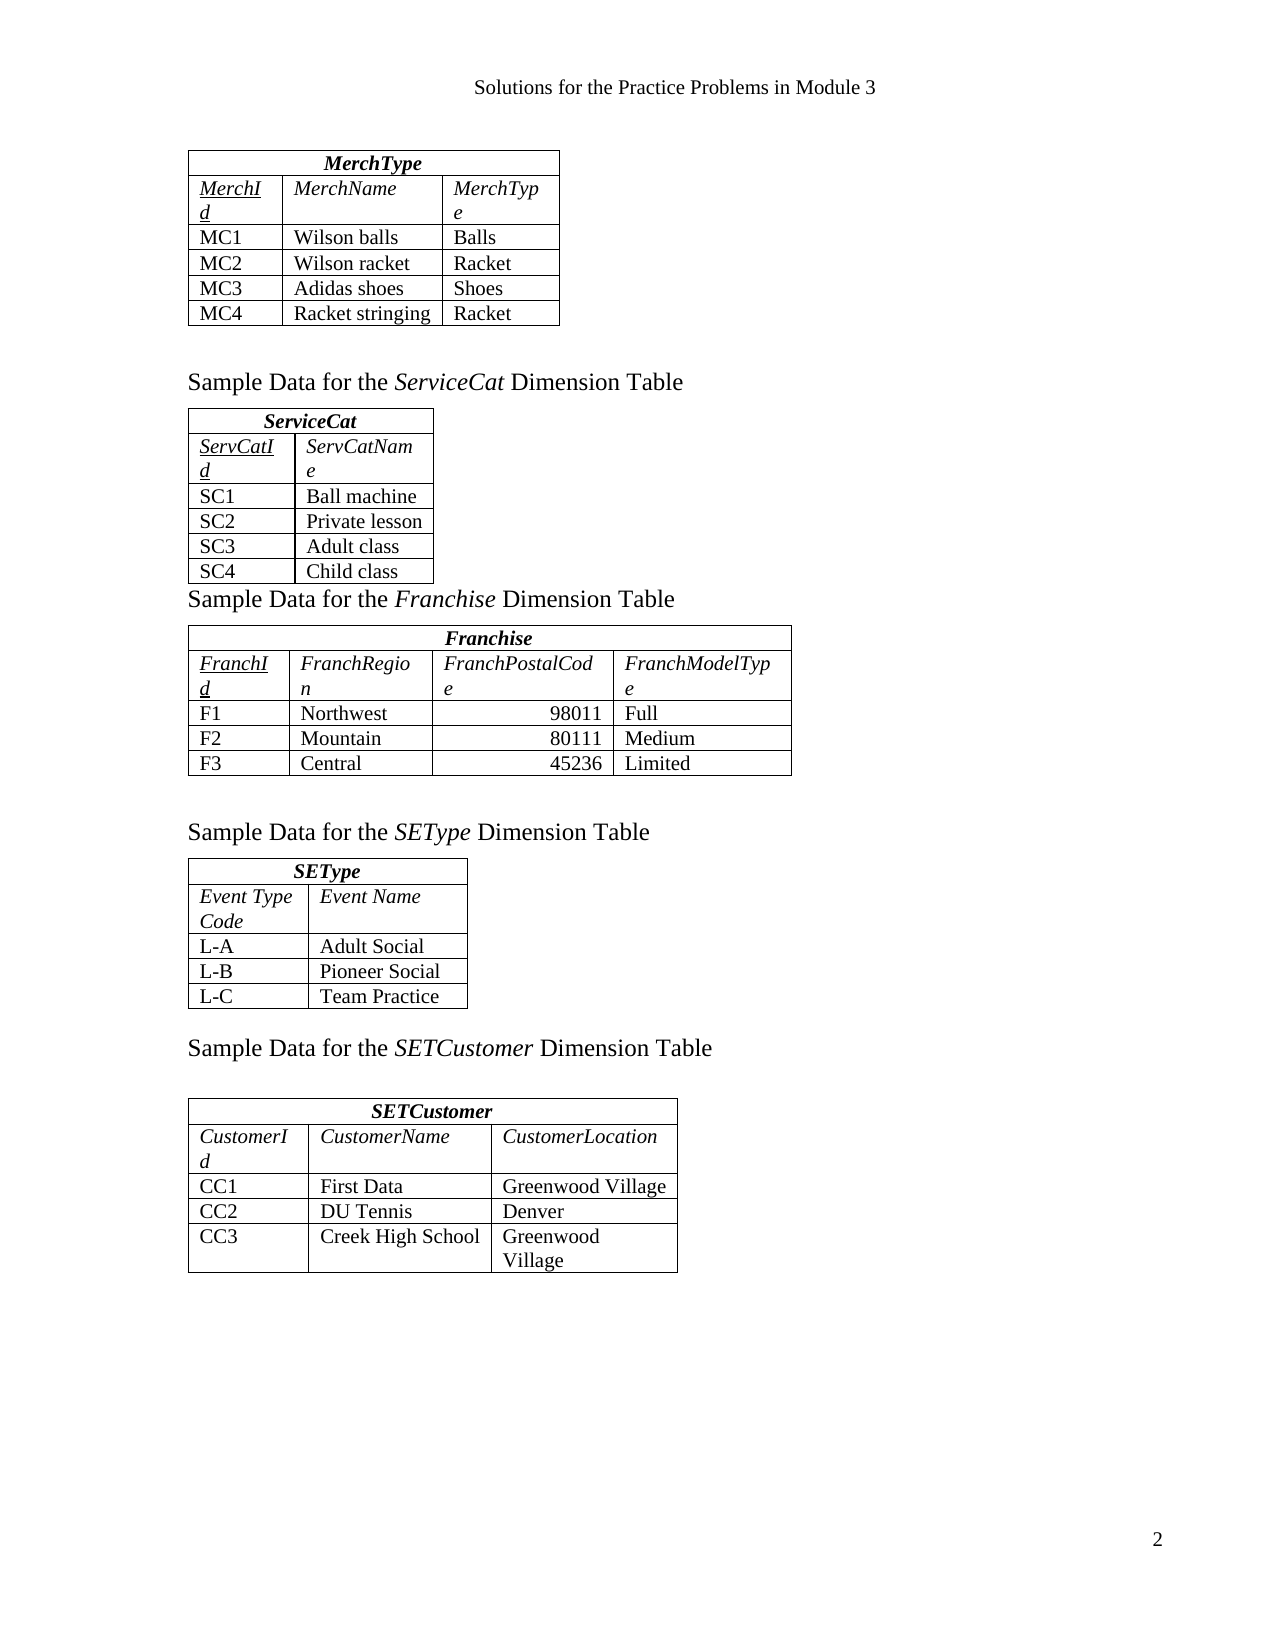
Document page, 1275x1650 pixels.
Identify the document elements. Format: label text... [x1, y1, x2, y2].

title Sample Data for the Franchise Dimension Table [187, 584, 1162, 613]
table_cell CC3 [189, 1224, 308, 1272]
table_cell Pioneer Social [309, 959, 467, 983]
table_cell Shoes [443, 276, 559, 299]
table_cell Racket stringing [283, 301, 442, 325]
table_cell MerchId [189, 176, 282, 224]
table_cell 45236 [433, 751, 613, 775]
table_cell Child class [296, 559, 433, 583]
table_cell Event Type Code [189, 885, 308, 933]
table_cell First Data [309, 1174, 491, 1198]
table_cell FranchId [189, 651, 289, 699]
table_cell Northwest [290, 701, 432, 724]
table_cell 98011 [433, 701, 613, 724]
table_cell F1 [189, 701, 289, 724]
table_cell Adult Social [309, 934, 467, 958]
table_cell MC4 [189, 301, 282, 325]
table_cell F2 [189, 726, 289, 750]
table_cell L-B [189, 959, 308, 983]
table_cell FranchRegion [290, 651, 432, 699]
table_cell Balls [443, 225, 559, 249]
table_cell 80111 [433, 726, 613, 750]
table_cell Full [614, 701, 791, 724]
table_cell CustomerId [189, 1125, 308, 1173]
table_cell MerchName [283, 176, 442, 224]
table_cell CustomerName [309, 1125, 491, 1173]
title Sample Data for the ServiceCat Dimension Table [187, 367, 1162, 396]
table_cell Mountain [290, 726, 432, 750]
table_cell Adidas shoes [283, 276, 442, 299]
table_cell L-A [189, 934, 308, 958]
table_cell CustomerLocation [492, 1125, 677, 1173]
table_cell Event Name [309, 885, 467, 933]
table_cell Private lesson [296, 509, 433, 533]
table_cell Wilson balls [283, 225, 442, 249]
table_cell Denver [492, 1199, 677, 1223]
table_cell Adult class [296, 534, 433, 558]
table_cell Greenwood Village [492, 1174, 677, 1198]
table_cell ServCatId [189, 434, 294, 482]
title Sample Data for the SEType Dimension Table [187, 817, 1162, 846]
table_cell MC2 [189, 250, 282, 274]
table_header SEType [189, 859, 467, 883]
title Sample Data for the SETCustomer Dimension Table [187, 1033, 1162, 1062]
table_cell SC3 [189, 534, 294, 558]
table_header ServiceCat [189, 409, 433, 433]
table_cell Creek High School [309, 1224, 491, 1272]
table_cell DU Tennis [309, 1199, 491, 1223]
table_cell L-C [189, 984, 308, 1008]
table_cell Ball machine [296, 484, 433, 508]
table_cell ServCatName [296, 434, 433, 482]
table_cell Medium [614, 726, 791, 750]
table_header MerchType [189, 151, 559, 175]
table_cell CC1 [189, 1174, 308, 1198]
table_cell Wilson racket [283, 250, 442, 274]
table_cell Team Practice [309, 984, 467, 1008]
table_header Franchise [189, 626, 791, 650]
table_cell MC1 [189, 225, 282, 249]
table_header SETCustomer [189, 1099, 677, 1123]
table_cell Central [290, 751, 432, 775]
table_cell SC1 [189, 484, 294, 508]
table_cell MC3 [189, 276, 282, 299]
table_cell Racket [443, 301, 559, 325]
table_cell Racket [443, 250, 559, 274]
table_cell F3 [189, 751, 289, 775]
table_cell FranchPostalCode [433, 651, 613, 699]
table_cell FranchModelType [614, 651, 791, 699]
table_cell MerchType [443, 176, 559, 224]
table_cell Greenwood Village [492, 1224, 677, 1272]
table_cell SC2 [189, 509, 294, 533]
table_cell Limited [614, 751, 791, 775]
table_cell CC2 [189, 1199, 308, 1223]
table_cell SC4 [189, 559, 294, 583]
